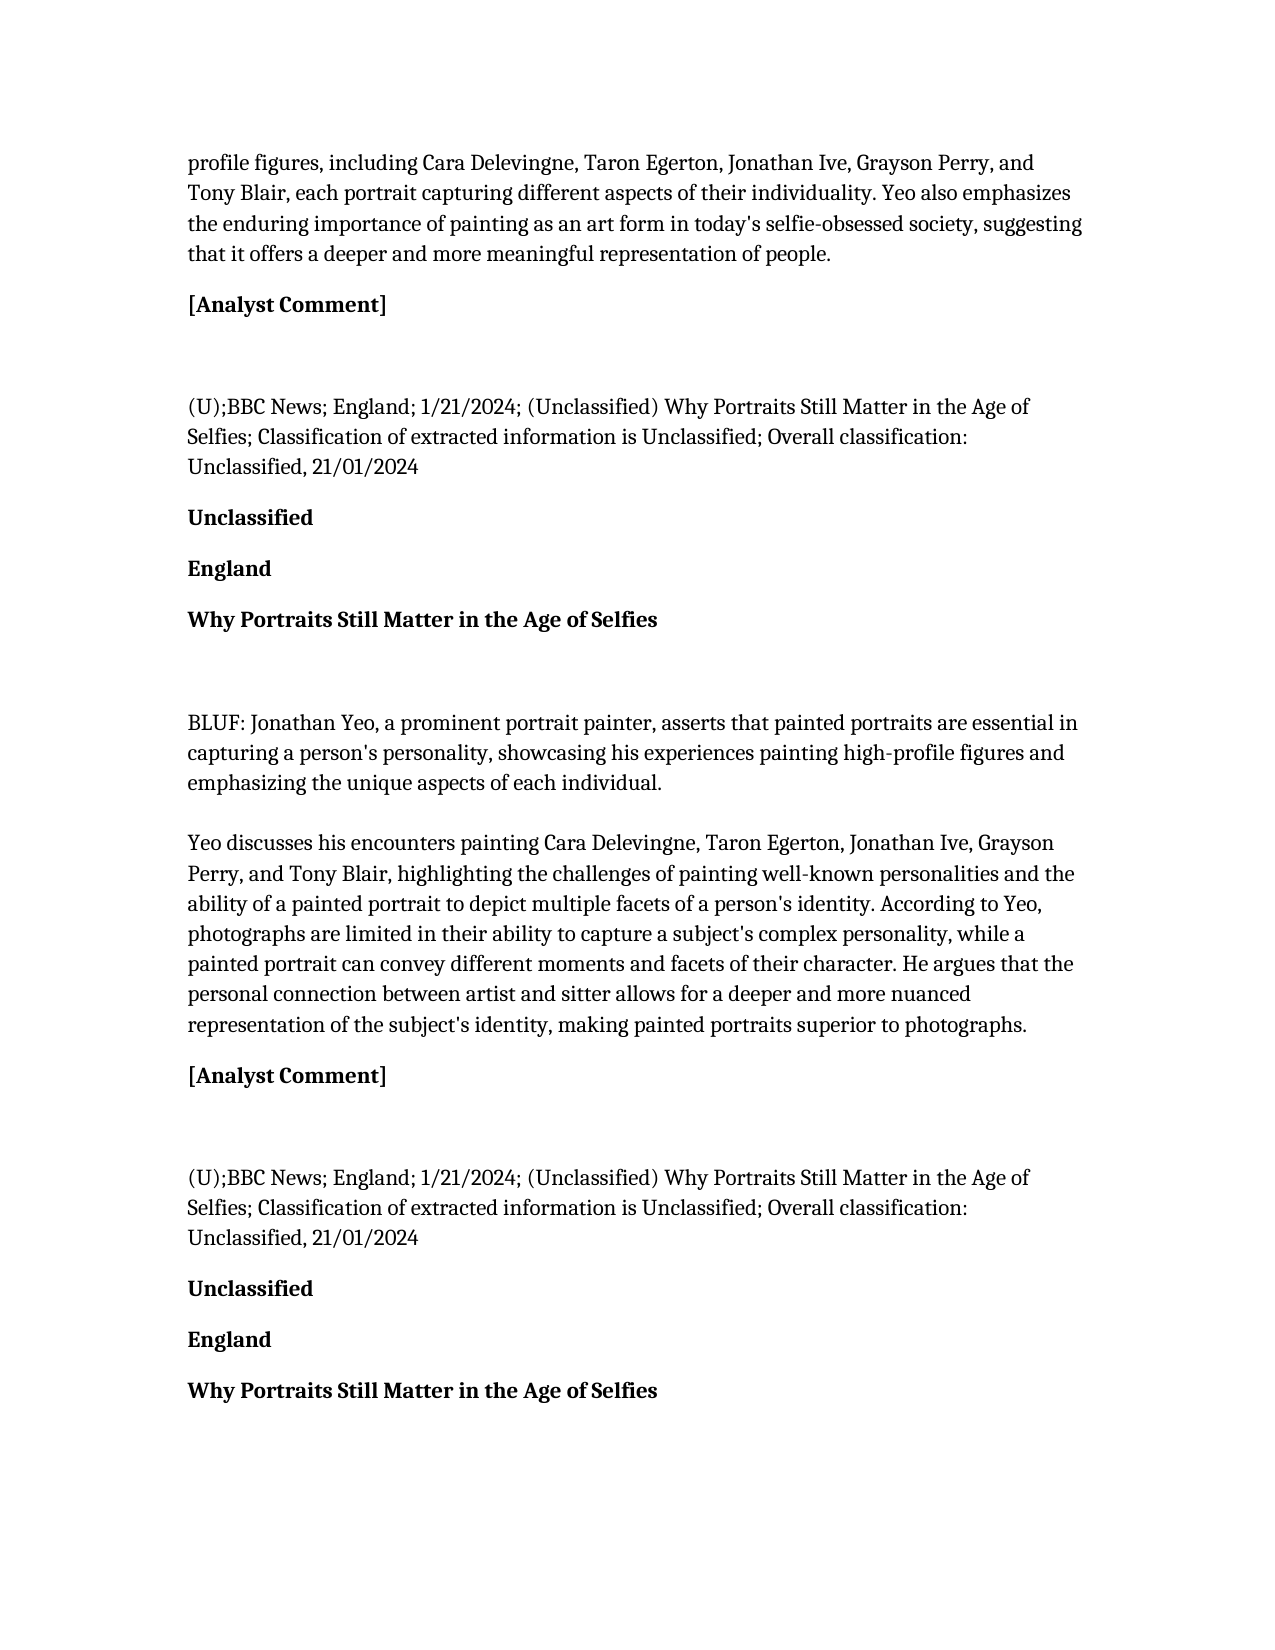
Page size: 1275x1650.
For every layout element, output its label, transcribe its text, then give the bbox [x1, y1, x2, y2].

text Unclassified [187, 505, 1087, 532]
text England [187, 556, 1087, 583]
text BLUF: Jonathan Yeo, a prominent portrait painter, asserts that painted portraits are essential in capturing a person's personality, showcasing his experiences painting high-profile figures and emphasizing the unique aspects of each individual. Yeo discusses his encounters painting Cara Delevingne, Taron Egerton, Jonathan Ive, Grayson Perry, and Tony Blair, highlighting the challenges of painting well-known personalities and the ability of a painted portrait to depict multiple facets of a person's identity. According to Yeo, photographs are limited in their ability to capture a subject's complex personality, while a painted portrait can convey different moments and facets of their character. He argues that the personal connection between artist and sitter allows for a deeper and more nuanced representation of the subject's identity, making painted portraits superior to photographs. [187, 709, 1087, 1038]
text [Analyst Comment] [187, 292, 1087, 318]
text Why Portraits Still Matter in the Age of Selfies [187, 607, 1087, 634]
text Unclassified [187, 1276, 1087, 1302]
text England [187, 1327, 1087, 1353]
text (U);BBC News; England; 1/21/2024; (Unclassified) Why Portraits Still Matter in the Age of Selfies; Classification of extracted information is Unclassified; Overall classification: Unclassified, 21/01/2024 [187, 394, 1087, 481]
text (U);BBC News; England; 1/21/2024; (Unclassified) Why Portraits Still Matter in the Age of Selfies; Classification of extracted information is Unclassified; Overall classification: Unclassified, 21/01/2024 [187, 1164, 1087, 1251]
text [Analyst Comment] [187, 1062, 1087, 1089]
text Why Portraits Still Matter in the Age of Selfies [187, 1378, 1087, 1404]
